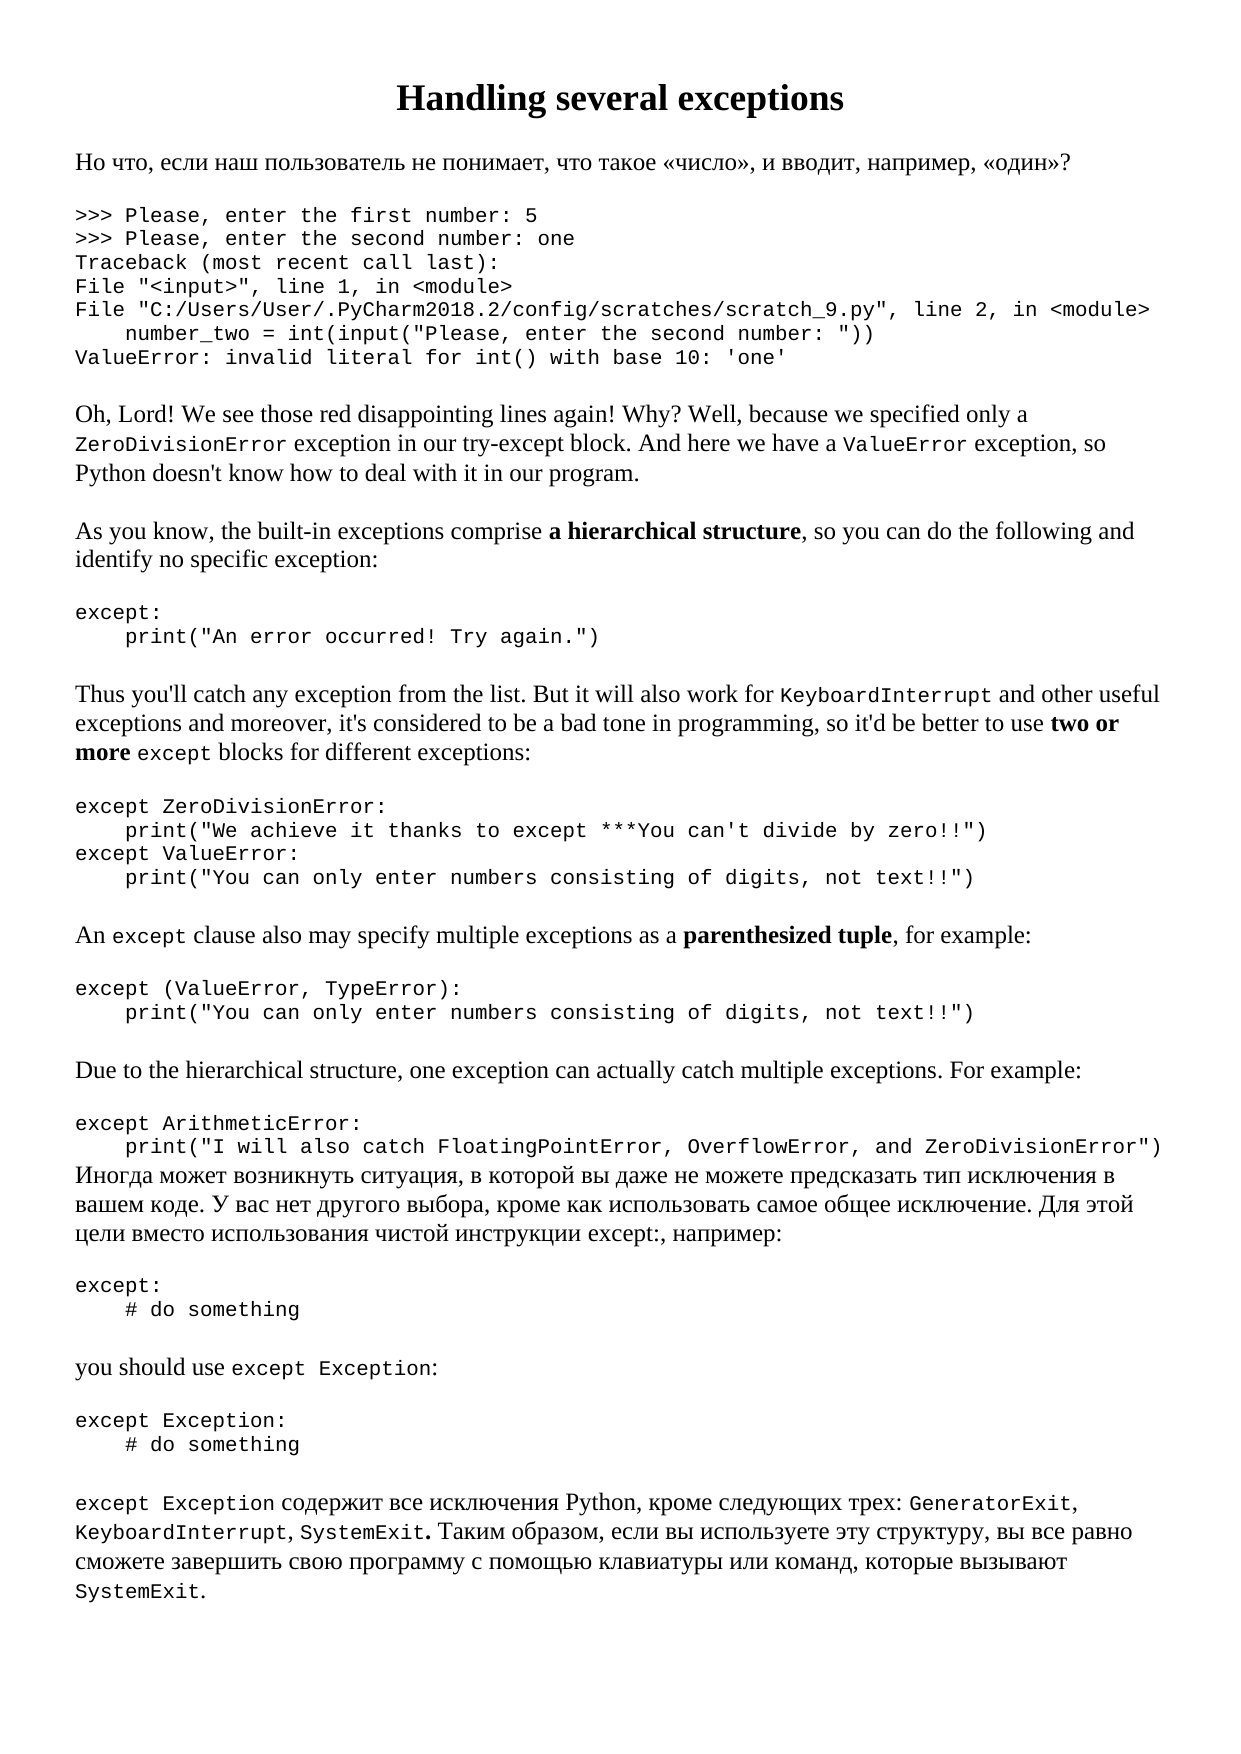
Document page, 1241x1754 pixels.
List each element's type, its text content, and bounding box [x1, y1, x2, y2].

text except: # do something [75, 1275, 1165, 1322]
text Но что, если наш пользователь не понимает, что такое «число», и вводит, например, «один»? [75, 147, 1165, 176]
text except Exception: # do something [75, 1410, 1165, 1458]
text Oh, Lord! We see those red disappointing lines again! Why? Well, because we specified only a ZeroDivisionError exception in our try-except block. And here we have a ValueError exception, so Python doesn't know how to deal with it in our program. [75, 399, 1165, 487]
text except (ValueError, TypeError): print("You can only enter numbers consisting of digits, not text!!") [75, 978, 1165, 1026]
text except ArithmeticError: print("I will also catch FloatingPointError, OverflowError, and ZeroDivisionError") [75, 1113, 1165, 1160]
text >>> Please, enter the first number: 5 >>> Please, enter the second number: one Traceback (most recent call last): File "<input>", line 1, in <module> File "C:/Users/User/.PyCharm2018.2/config/scratches/scratch_9.py", line 2, in <module> number_two = int(input("Please, enter the second number: ")) ValueError: invalid literal for int() with base 10: 'one' [75, 205, 1165, 370]
text except Exception содержит все исключения Python, кроме следующих трех: GeneratorExit, KeyboardInterrupt, SystemExit. Таким образом, если вы используете эту структуру, вы все равно сможете завершить свою программу с помощью клавиатуры или команд, которые вызывают SystemExit. [75, 1487, 1165, 1604]
text Handling several exceptions [75, 75, 1165, 118]
text you should use except Exception: [75, 1352, 1165, 1381]
text except ZeroDivisionError: print("We achieve it thanks to except ***You can't divide by zero!!") except ValueError: print("You can only enter numbers consisting of digits, not text!!") [75, 796, 1165, 891]
text Thus you'll catch any exception from the list. But it will also work for KeyboardInterrupt and other useful exceptions and moreover, it's considered to be a bad tone in programming, so it'd be better to use two or more except blocks for different exceptions: [75, 679, 1165, 767]
text Иногда может возникнуть ситуация, в которой вы даже не можете предсказать тип исключения в вашем коде. У вас нет другого выбора, кроме как использовать самое общее исключение. Для этой цели вместо использования чистой инструкции except:, например: [75, 1160, 1165, 1246]
text As you know, the built-in exceptions comprise a hierarchical structure, so you can do the following and identify no specific exception: [75, 516, 1165, 573]
text Due to the hierarchical structure, one exception can actually catch multiple exceptions. For example: [75, 1055, 1165, 1084]
text An except clause also may specify multiple exceptions as a parenthesized tuple, for example: [75, 920, 1165, 949]
text except: print("An error occurred! Try again.") [75, 602, 1165, 650]
